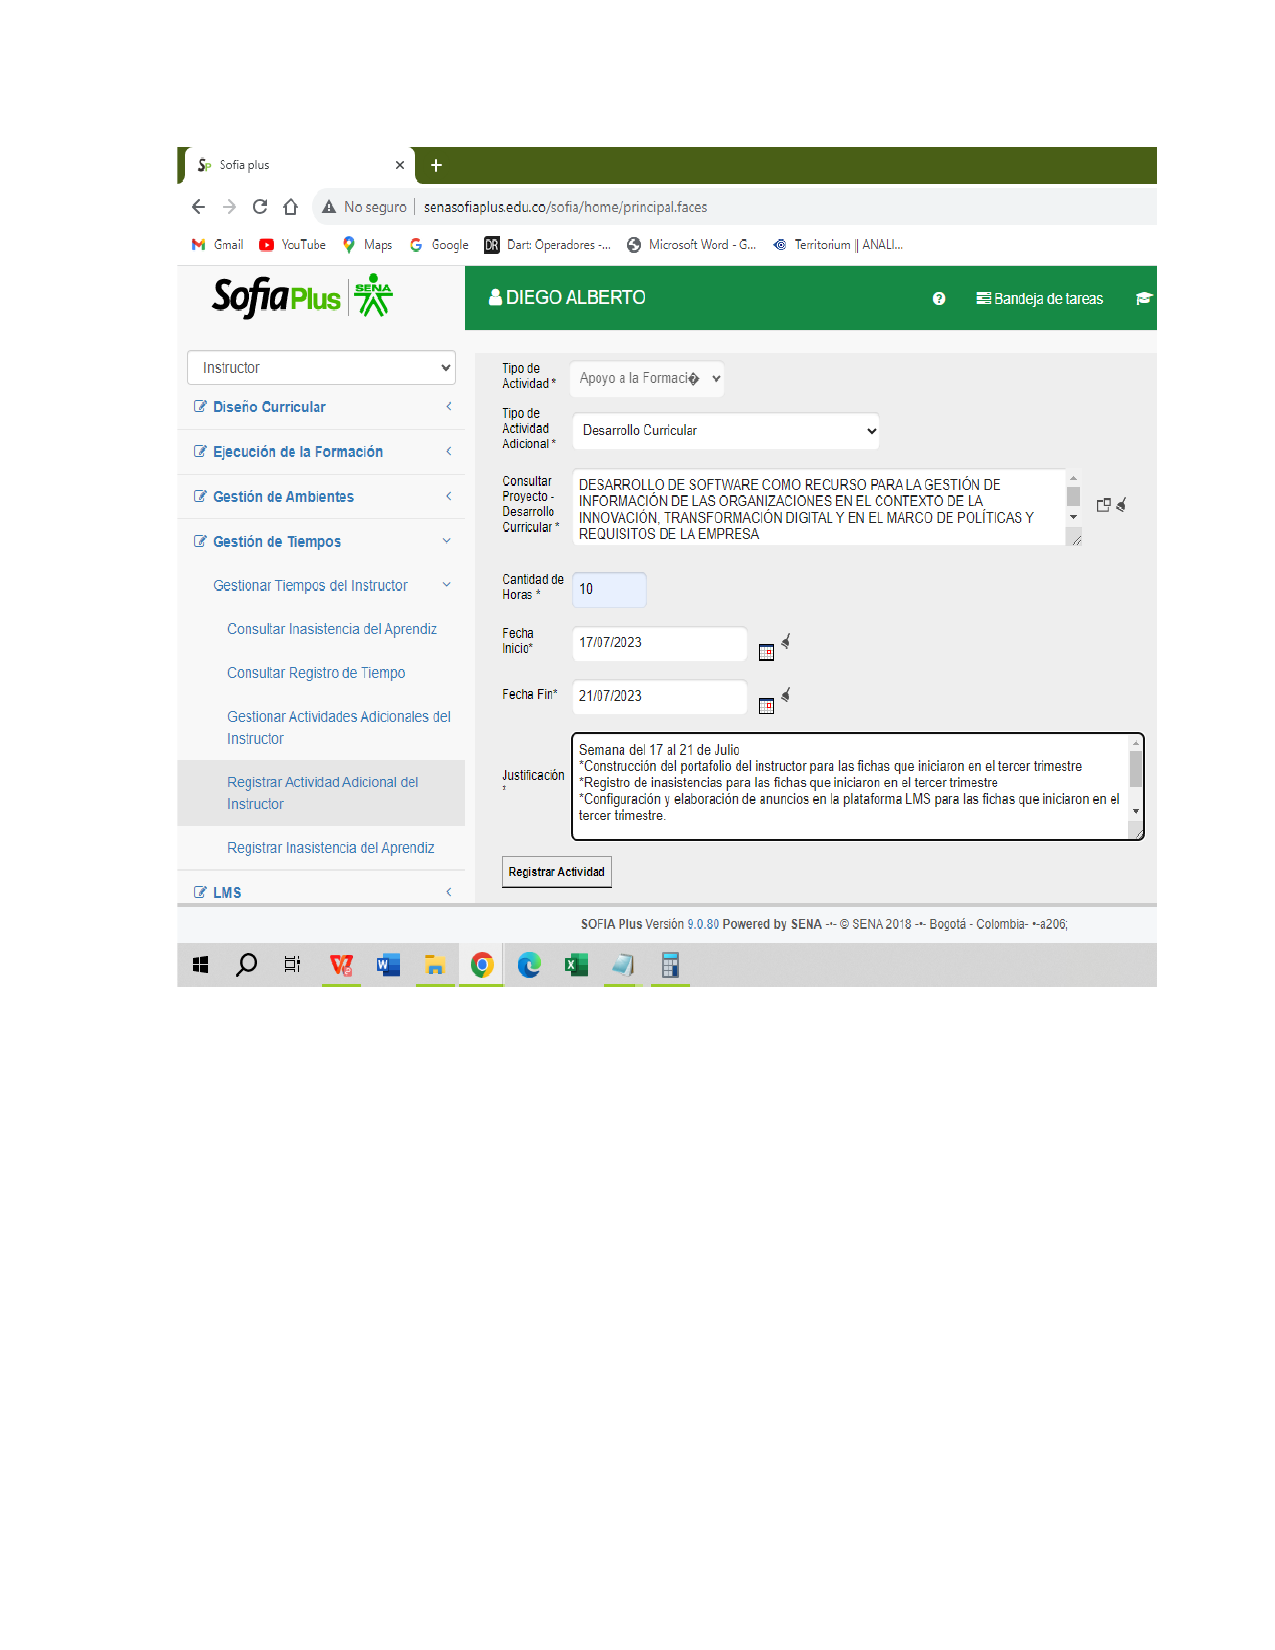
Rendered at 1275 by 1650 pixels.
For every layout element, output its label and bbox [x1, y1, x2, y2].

picture [177, 147, 1157, 987]
